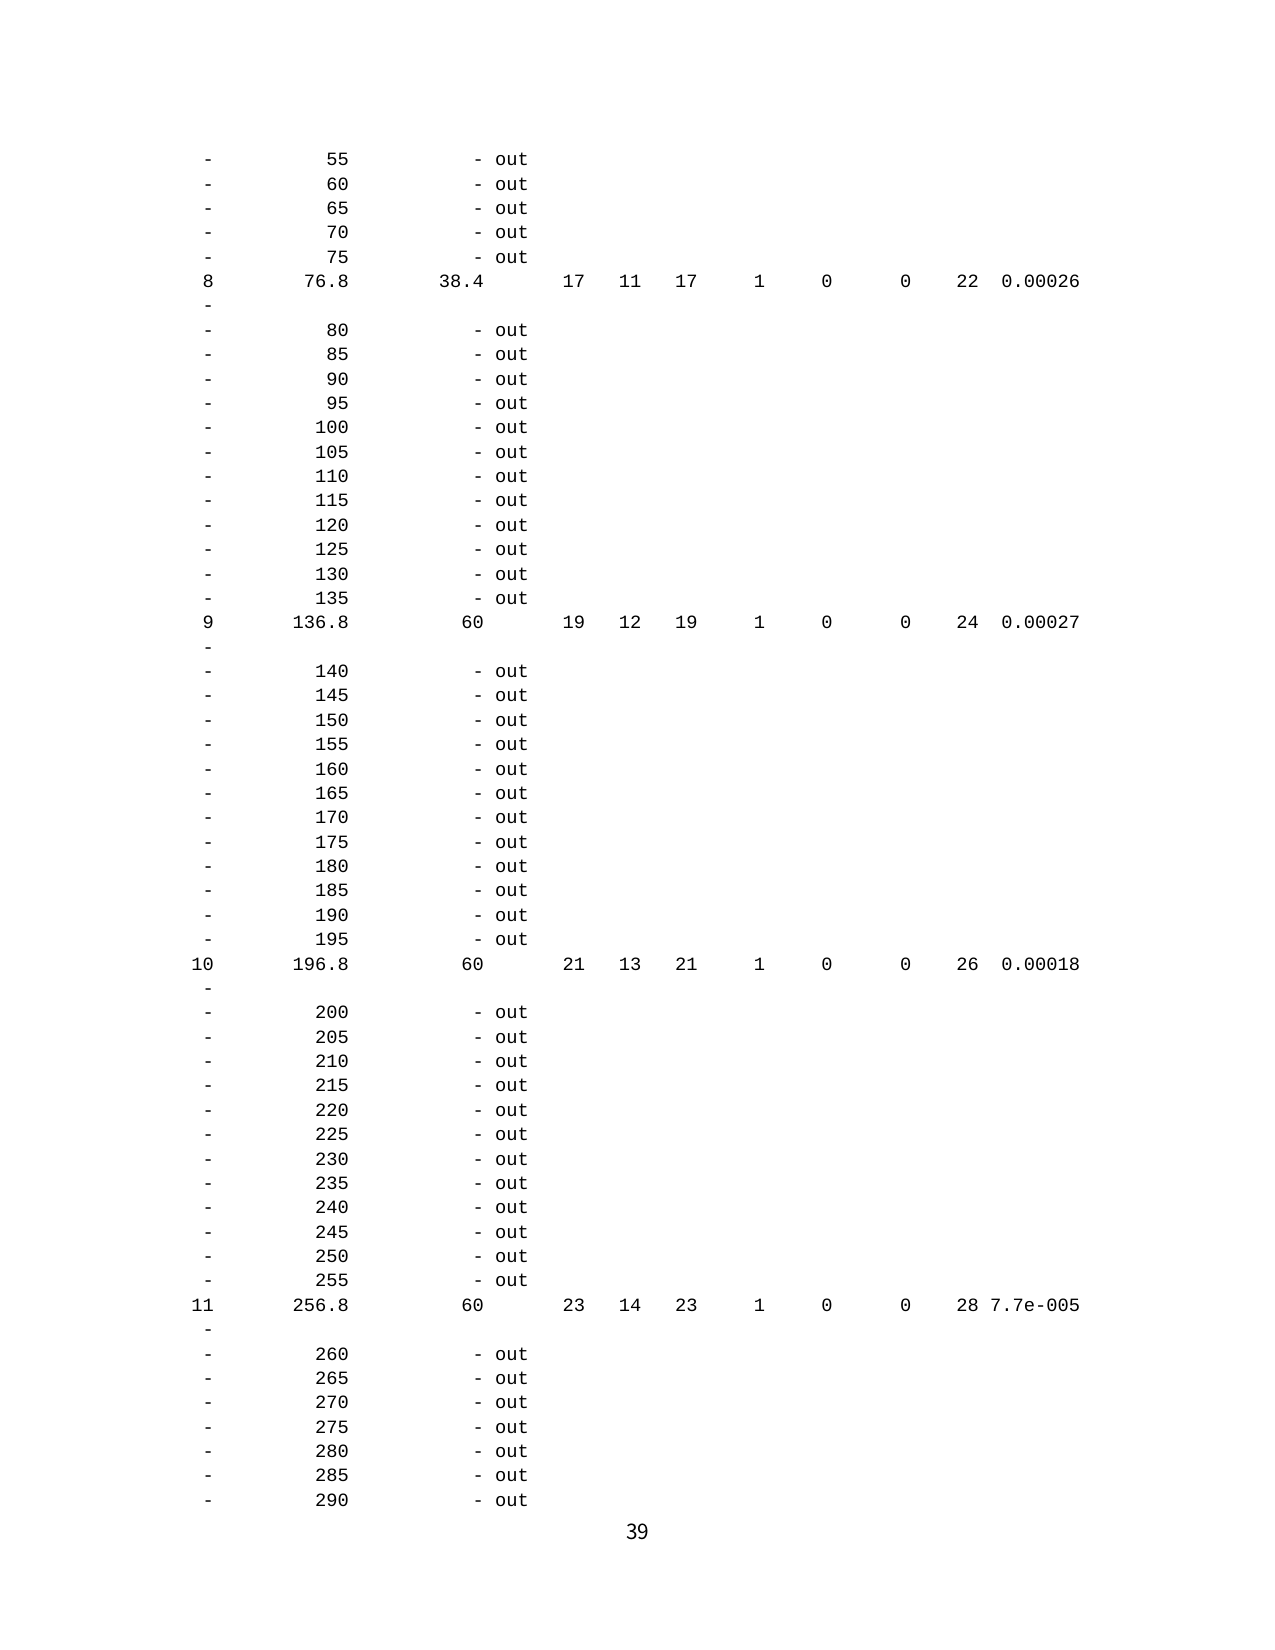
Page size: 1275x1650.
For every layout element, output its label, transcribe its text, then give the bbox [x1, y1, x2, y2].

text - 110 - out [169, 467, 1125, 488]
text - 285 - out [169, 1466, 1125, 1487]
text - 195 - out [169, 930, 1125, 951]
text - 255 - out [169, 1271, 1125, 1292]
text - 90 - out [169, 369, 1125, 391]
text - 275 - out [169, 1417, 1125, 1439]
text - 220 - out [169, 1101, 1125, 1122]
text - 230 - out [169, 1149, 1125, 1171]
text - 120 - out [169, 516, 1125, 537]
text - 115 - out [169, 491, 1125, 512]
text - 235 - out [169, 1174, 1125, 1195]
text - 215 - out [169, 1076, 1125, 1097]
text - 70 - out [169, 223, 1125, 244]
text - 80 - out [169, 321, 1125, 342]
text - 85 - out [169, 345, 1125, 366]
text 8 76.8 38.4 17 11 17 1 0 0 22 0.00026 - [169, 272, 1125, 317]
text - 260 - out [169, 1344, 1125, 1366]
text - 250 - out [169, 1247, 1125, 1268]
text - 280 - out [169, 1442, 1125, 1463]
text - 175 - out [169, 832, 1125, 854]
text - 170 - out [169, 808, 1125, 829]
text - 100 - out [169, 418, 1125, 439]
text - 245 - out [169, 1222, 1125, 1244]
text - 60 - out [169, 174, 1125, 196]
text - 185 - out [169, 881, 1125, 902]
text - 140 - out [169, 662, 1125, 683]
text - 145 - out [169, 686, 1125, 707]
text - 160 - out [169, 759, 1125, 781]
text - 270 - out [169, 1393, 1125, 1414]
text - 155 - out [169, 735, 1125, 756]
text - 265 - out [169, 1369, 1125, 1390]
text - 180 - out [169, 857, 1125, 878]
text - 75 - out [169, 247, 1125, 269]
text - 190 - out [169, 906, 1125, 927]
text - 210 - out [169, 1052, 1125, 1073]
text - 105 - out [169, 442, 1125, 464]
text 11 256.8 60 23 14 23 1 0 0 28 7.7e-005 - [169, 1296, 1125, 1341]
text - 225 - out [169, 1125, 1125, 1146]
text - 55 - out [169, 150, 1125, 171]
text 10 196.8 60 21 13 21 1 0 0 26 0.00018 - [169, 954, 1125, 1000]
text - 130 - out [169, 564, 1125, 586]
text - 205 - out [169, 1027, 1125, 1049]
text - 125 - out [169, 540, 1125, 561]
text - 95 - out [169, 394, 1125, 415]
text - 65 - out [169, 199, 1125, 220]
text - 240 - out [169, 1198, 1125, 1219]
text - 165 - out [169, 784, 1125, 805]
text - 150 - out [169, 711, 1125, 732]
text - 290 - out [169, 1491, 1125, 1512]
text - 200 - out [169, 1003, 1125, 1024]
text 9 136.8 60 19 12 19 1 0 0 24 0.00027 - [169, 613, 1125, 659]
text - 135 - out [169, 589, 1125, 610]
